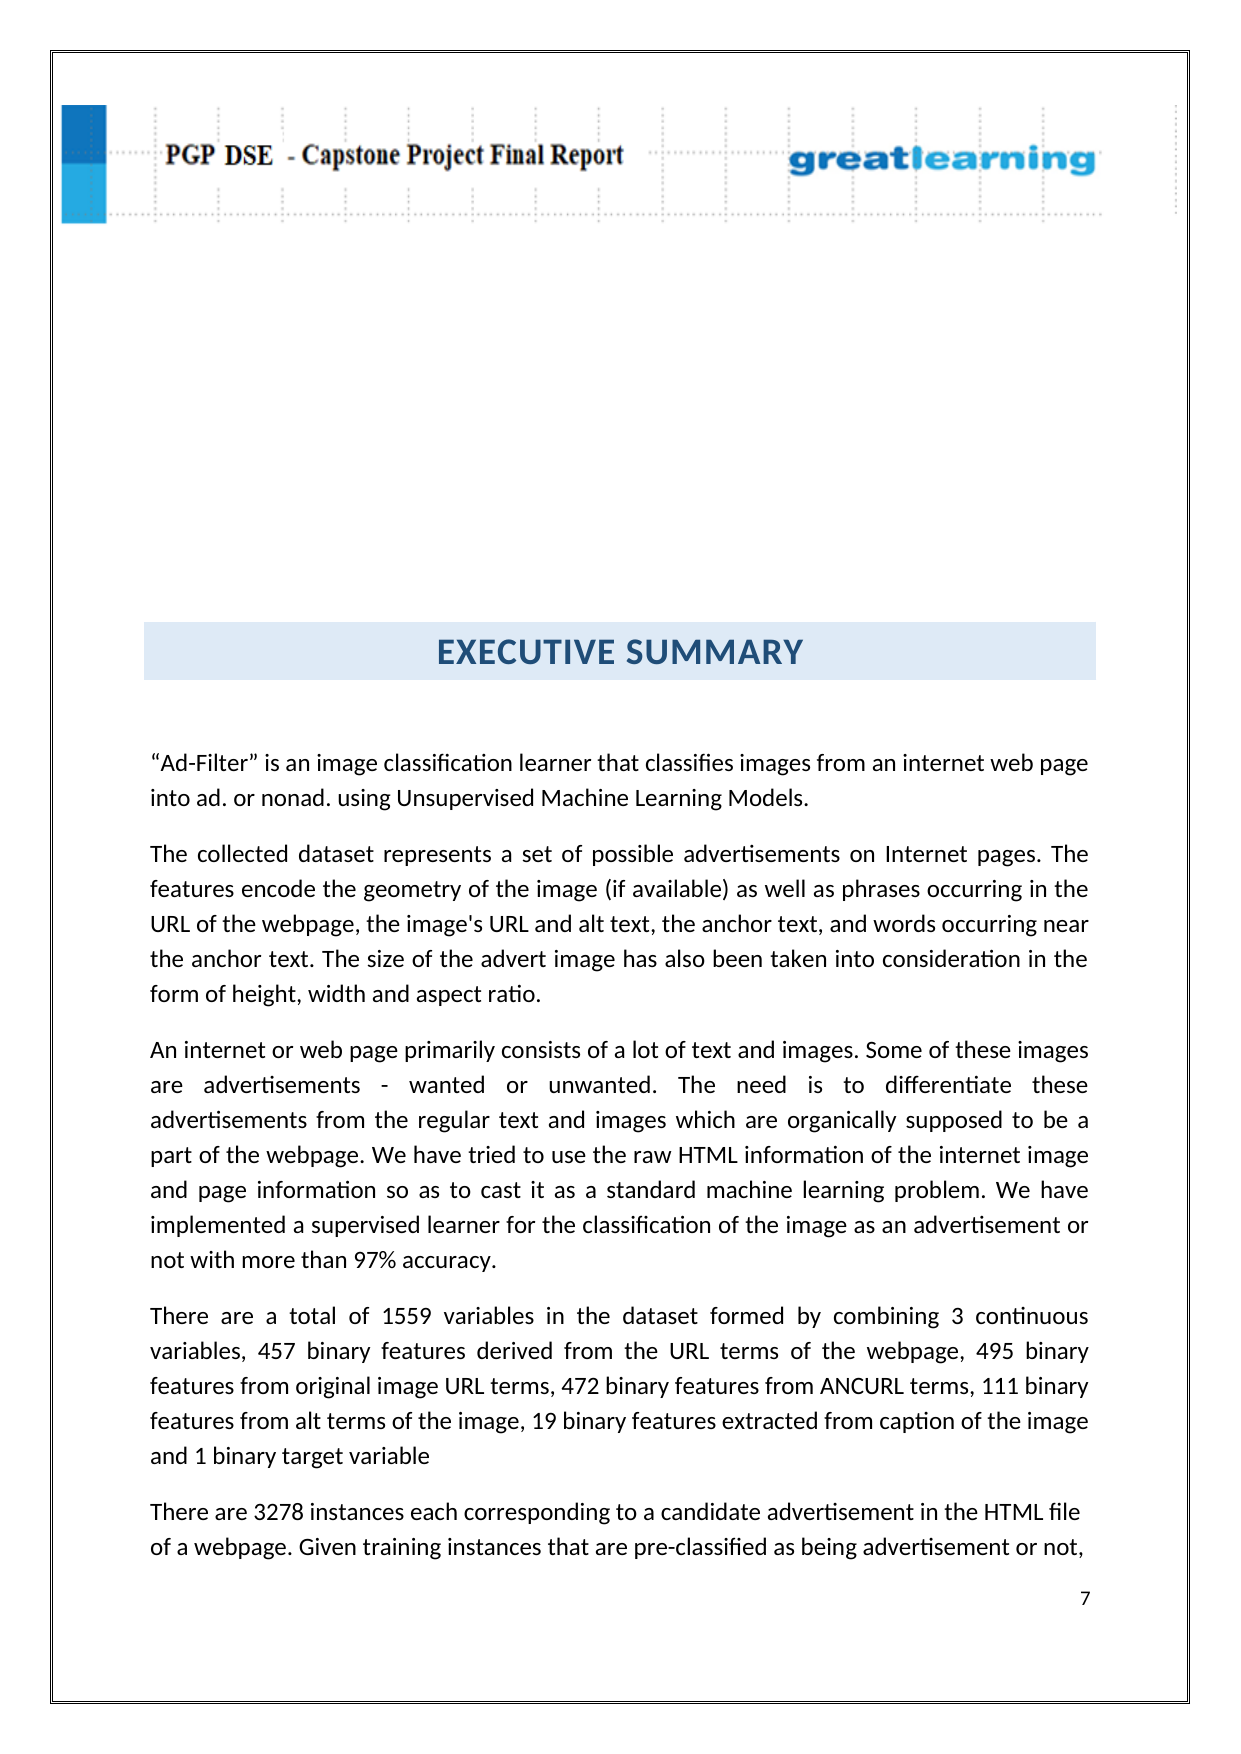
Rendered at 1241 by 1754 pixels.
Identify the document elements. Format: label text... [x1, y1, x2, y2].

text The collected dataset represents a set of possible advertisements on Internet pages. The features encode the geometry of the image (if available) as well as phrases occurring in the URL of the webpage, the image's URL and alt text, the anchor text, and words occurring near the anchor text. The size of the advert image has also been taken into consideration in the form of height, width and aspect ratio. [150, 838, 1090, 1009]
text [150, 1496, 1090, 1561]
picture [58, 105, 1182, 227]
text There are a total of 1559 variables in the dataset formed by combining 3 continuous variables, 457 binary features derived from the URL terms of the webpage, 495 binary features from original image URL terms, 472 binary features from ANCURL terms, 111 binary features from alt terms of the image, 19 binary features extracted from caption of the image and 1 binary target variable [150, 1300, 1090, 1470]
subtitle EXECUTIVE SUMMARY [150, 628, 1090, 674]
text An internet or web page primarily consists of a lot of text and images. Some of these images are advertisements - wanted or unwanted. The need is to differentiate these advertisements from the regular text and images which are organically supposed to be a part of the webpage. We have tried to use the raw HTML information of the internet image and page information so as to cast it as a standard machine learning problem. We have implemented a supervised learner for the classification of the image as an advertisement or not with more than 97% accuracy. [150, 1034, 1090, 1274]
text “Ad-Filter” is an image classification learner that classifies images from an internet web page into ad. or nonad. using Unsupervised Machine Learning Models. [150, 747, 1090, 813]
